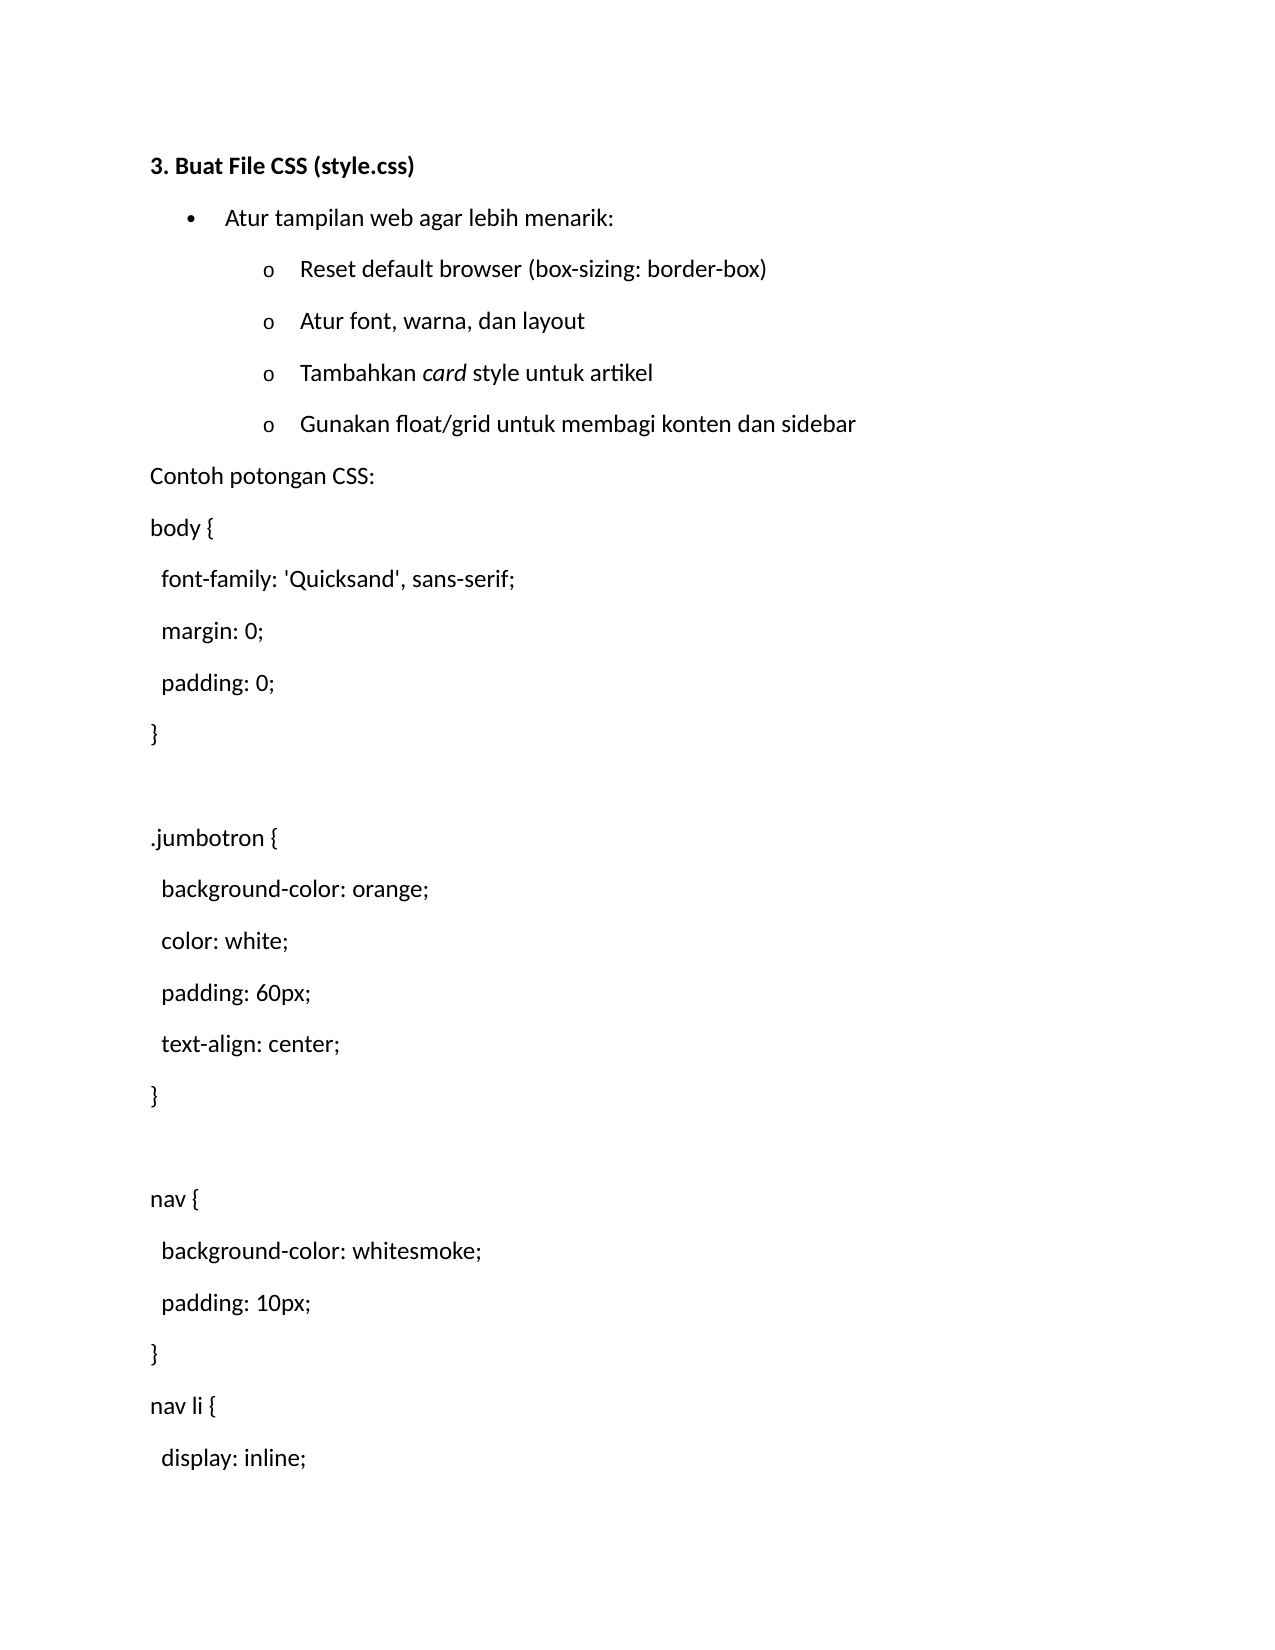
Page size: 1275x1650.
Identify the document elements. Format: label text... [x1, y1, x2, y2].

text } [150, 1080, 1125, 1111]
text } [150, 718, 1125, 749]
list Gunakan float/grid untuk membagi konten dan sidebar [262, 408, 1125, 439]
list Atur tampilan web agar lebih menarik: [187, 202, 1125, 232]
list Atur font, warna, dan layout [262, 305, 1125, 336]
text font-family: 'Quicksand', sans-serif; [150, 563, 1125, 594]
text nav { [150, 1183, 1125, 1214]
text padding: 0; [150, 667, 1125, 697]
text display: inline; [150, 1442, 1125, 1472]
text .jumbotron { [150, 822, 1125, 852]
text background-color: whitesmoke; [150, 1235, 1125, 1266]
text 3. Buat File CSS (style.css) [150, 150, 1125, 181]
list Tambahkan card style untuk artikel [262, 357, 1125, 387]
text padding: 60px; [150, 977, 1125, 1007]
text color: white; [150, 925, 1125, 956]
text body { [150, 512, 1125, 542]
text background-color: orange; [150, 873, 1125, 904]
text Contoh potongan CSS: [150, 460, 1125, 491]
text text-align: center; [150, 1028, 1125, 1059]
text } [150, 1338, 1125, 1369]
text padding: 10px; [150, 1287, 1125, 1317]
text nav li { [150, 1390, 1125, 1421]
list Reset default browser (box-sizing: border-box) [262, 253, 1125, 284]
text margin: 0; [150, 615, 1125, 646]
